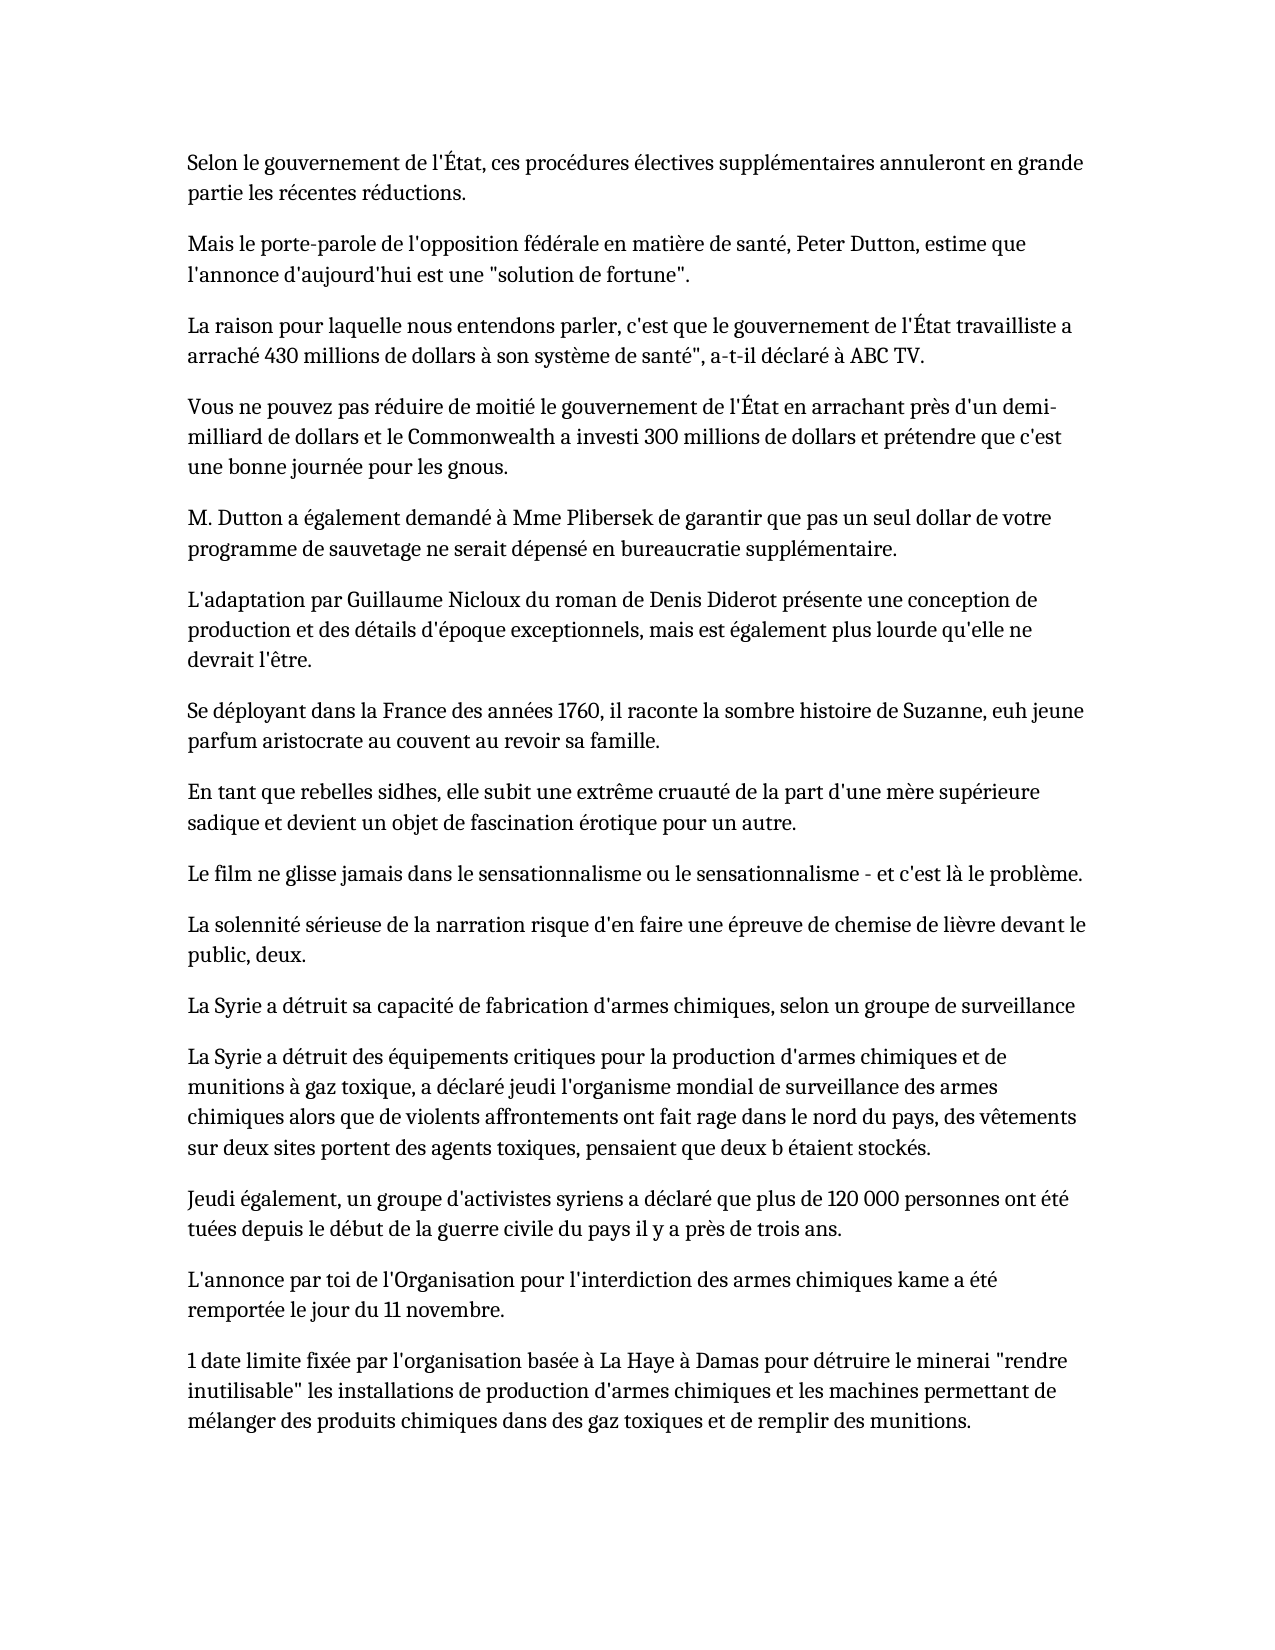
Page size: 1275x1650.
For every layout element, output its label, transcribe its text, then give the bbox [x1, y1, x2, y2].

text En tant que rebelles sidhes, elle subit une extrême cruauté de la part d'une mère supérieure sadique et devient un objet de fascination érotique pour un autre. [187, 779, 1087, 836]
text Se déployant dans la France des années 1760, il raconte la sombre histoire de Suzanne, euh jeune parfum aristocrate au couvent au revoir sa famille. [187, 698, 1087, 754]
text Mais le porte-parole de l'opposition fédérale en matière de santé, Peter Dutton, estime que l'annonce d'aujourd'hui est une "solution de fortune". [187, 231, 1087, 288]
text Le film ne glisse jamais dans le sensationnalisme ou le sensationnalisme - et c'est là le problème. [187, 860, 1087, 887]
text L'adaptation par Guillaume Nicloux du roman de Denis Diderot présente une conception de production et des détails d'époque exceptionnels, mais est également plus lourde qu'elle ne devrait l'être. [187, 586, 1087, 673]
text 1 date limite fixée par l'organisation basée à La Haye à Damas pour détruire le minerai "rendre inutilisable" les installations de production d'armes chimiques et les machines permettant de mélanger des produits chimiques dans des gaz toxiques et de remplir des munitions. [187, 1348, 1087, 1435]
text Selon le gouvernement de l'État, ces procédures électives supplémentaires annuleront en grande partie les récentes réductions. [187, 150, 1087, 207]
text La Syrie a détruit des équipements critiques pour la production d'armes chimiques et de munitions à gaz toxique, a déclaré jeudi l'organisme mondial de surveillance des armes chimiques alors que de violents affrontements ont fait rage dans le nord du pays, des vêtements sur deux sites portent des agents toxiques, pensaient que deux b étaient stockés. [187, 1044, 1087, 1161]
text Vous ne pouvez pas réduire de moitié le gouvernement de l'État en arrachant près d'un demi-milliard de dollars et le Commonwealth a investi 300 millions de dollars et prétendre que c'est une bonne journée pour les gnous. [187, 394, 1087, 481]
text M. Dutton a également demandé à Mme Plibersek de garantir que pas un seul dollar de votre programme de sauvetage ne serait dépensé en bureaucratie supplémentaire. [187, 505, 1087, 562]
text La Syrie a détruit sa capacité de fabrication d'armes chimiques, selon un groupe de surveillance [187, 993, 1087, 1019]
text L'annonce par toi de l'Organisation pour l'interdiction des armes chimiques kame a été remportée le jour du 11 novembre. [187, 1267, 1087, 1323]
text La raison pour laquelle nous entendons parler, c'est que le gouvernement de l'État travailliste a arraché 430 millions de dollars à son système de santé", a-t-il déclaré à ABC TV. [187, 312, 1087, 369]
text Jeudi également, un groupe d'activistes syriens a déclaré que plus de 120 000 personnes ont été tuées depuis le début de la guerre civile du pays il y a près de trois ans. [187, 1185, 1087, 1242]
text La solennité sérieuse de la narration risque d'en faire une épreuve de chemise de lièvre devant le public, deux. [187, 911, 1087, 968]
